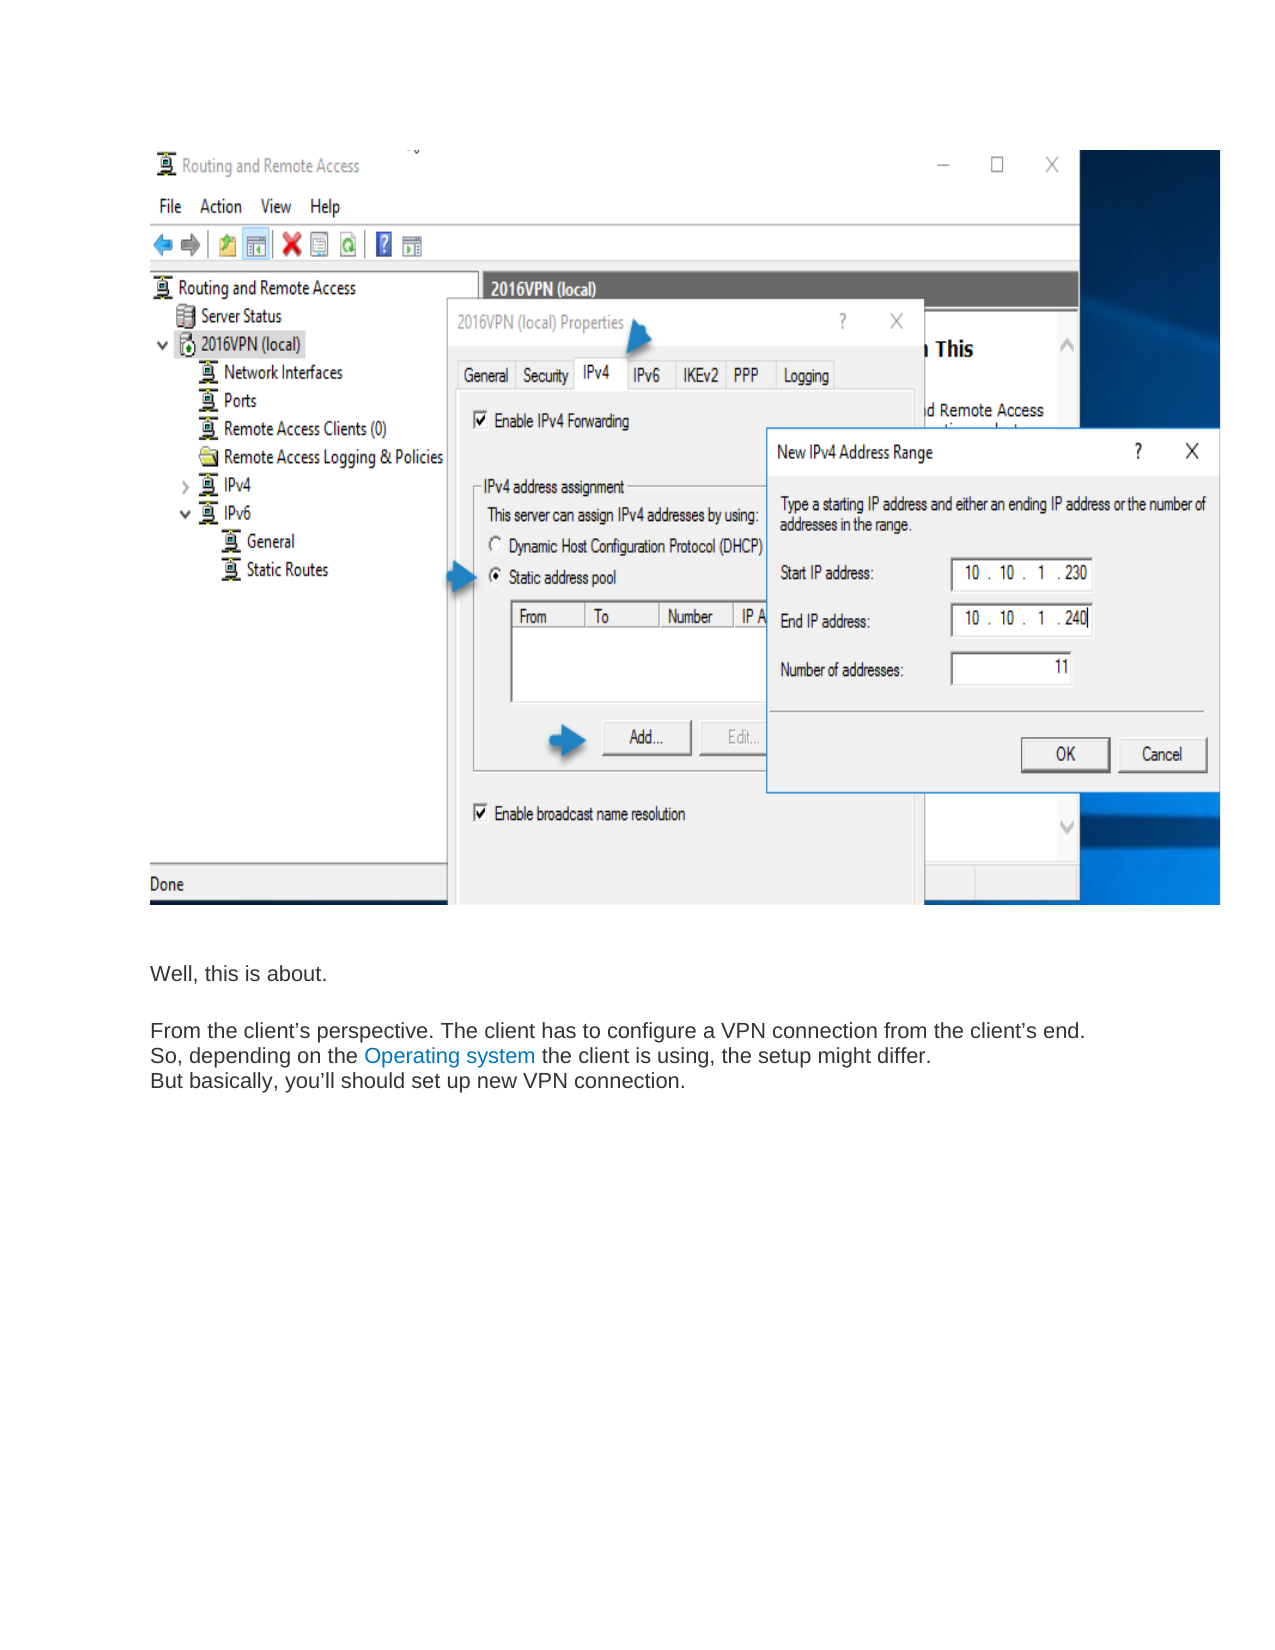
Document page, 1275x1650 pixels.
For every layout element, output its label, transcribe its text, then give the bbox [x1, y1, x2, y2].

text But basically, you’ll should set up new VPN connection. [150, 1068, 1125, 1093]
text From the client’s perspective. The client has to configure a VPN connection from the client’s end. So, depending on the Operating system the client is using, the setup might differ. [150, 1018, 1125, 1068]
text Well, this is about. [150, 961, 1125, 986]
picture [150, 150, 1221, 905]
